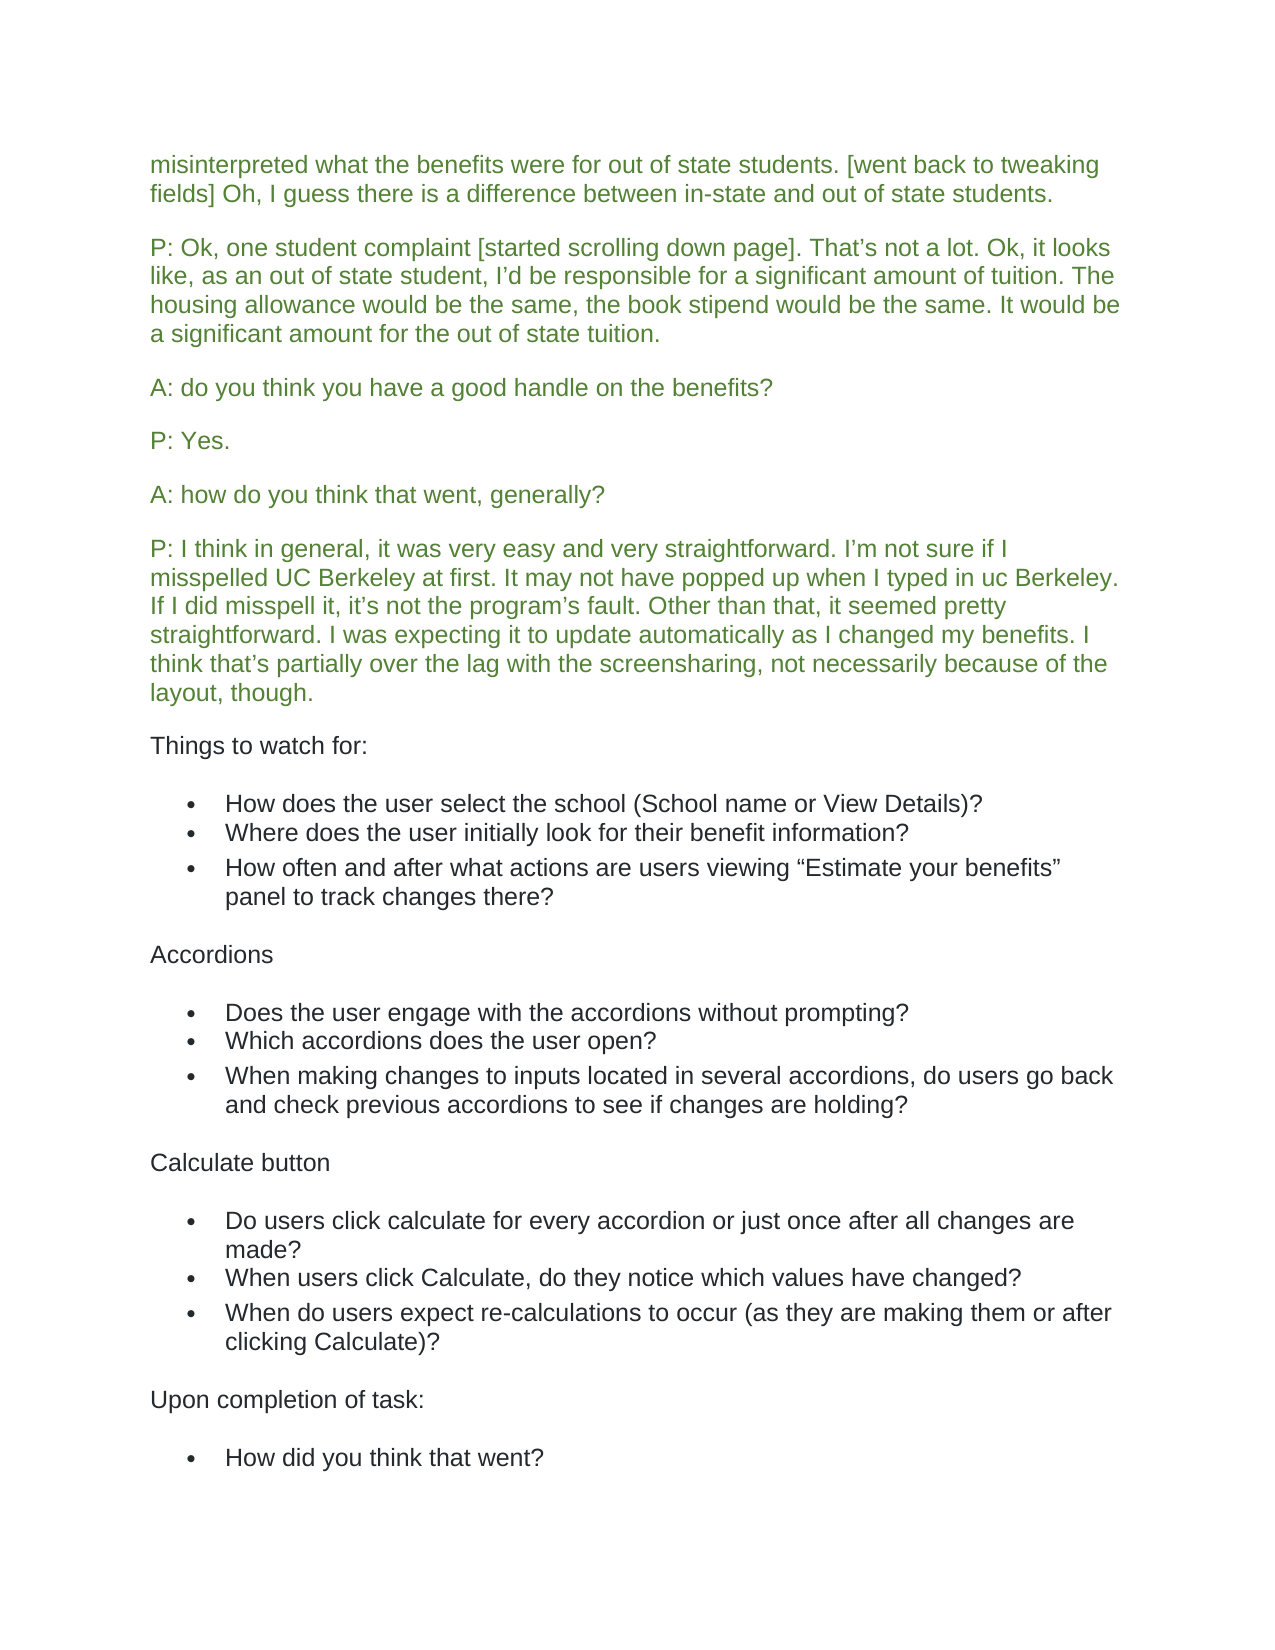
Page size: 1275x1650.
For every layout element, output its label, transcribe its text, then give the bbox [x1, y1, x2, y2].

text P: Ok, one student complaint [started scrolling down page]. That’s not a lot. Ok, it looks like, as an out of state student, I’d be responsible for a significant amount of tuition. The housing allowance would be the same, the book stipend would be the same. It would be a significant amount for the out of state tuition. [150, 232, 1125, 347]
list How often and after what actions are users viewing “Estimate your benefits” panel to track changes there? [187, 853, 1125, 910]
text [150, 150, 1125, 207]
text Upon completion of task: [150, 1385, 1125, 1414]
list How did you think that went? [187, 1443, 1125, 1472]
text Things to watch for: [150, 731, 1125, 760]
list Which accordions does the user open? [187, 1026, 1125, 1055]
list When do users expect re-calculations to occur (as they are making them or after clicking Calculate)? [187, 1298, 1125, 1356]
text Calculate button [150, 1148, 1125, 1177]
list When users click Calculate, do they notice which values have changed? [187, 1263, 1125, 1292]
text Accordions [150, 939, 1125, 968]
list When making changes to inputs located in several accordions, do users go back and check previous accordions to see if changes are holding? [187, 1061, 1125, 1119]
text A: do you think you have a good handle on the benefits? [150, 372, 1125, 401]
list Does the user engage with the accordions without prompting? [187, 997, 1125, 1026]
text P: I think in general, it was very easy and very straightforward. I’m not sure if I misspelled UC Berkeley at first. It may not have popped up when I typed in uc Berkeley. If I did misspell it, it’s not the program’s fault. Other than that, it seemed pretty straightforward. I was expecting it to update automatically as I changed my benefits. I think that’s partially over the lag with the screensharing, not necessarily because of the layout, though. [150, 534, 1125, 706]
list Where does the user initially look for their benefit information? [187, 818, 1125, 847]
text A: how do you think that went, generally? [150, 480, 1125, 509]
text P: Yes. [150, 426, 1125, 455]
list How does the user select the school (School name or View Details)? [187, 789, 1125, 818]
list Do users click calculate for every accordion or just once after all changes are made? [187, 1206, 1125, 1263]
